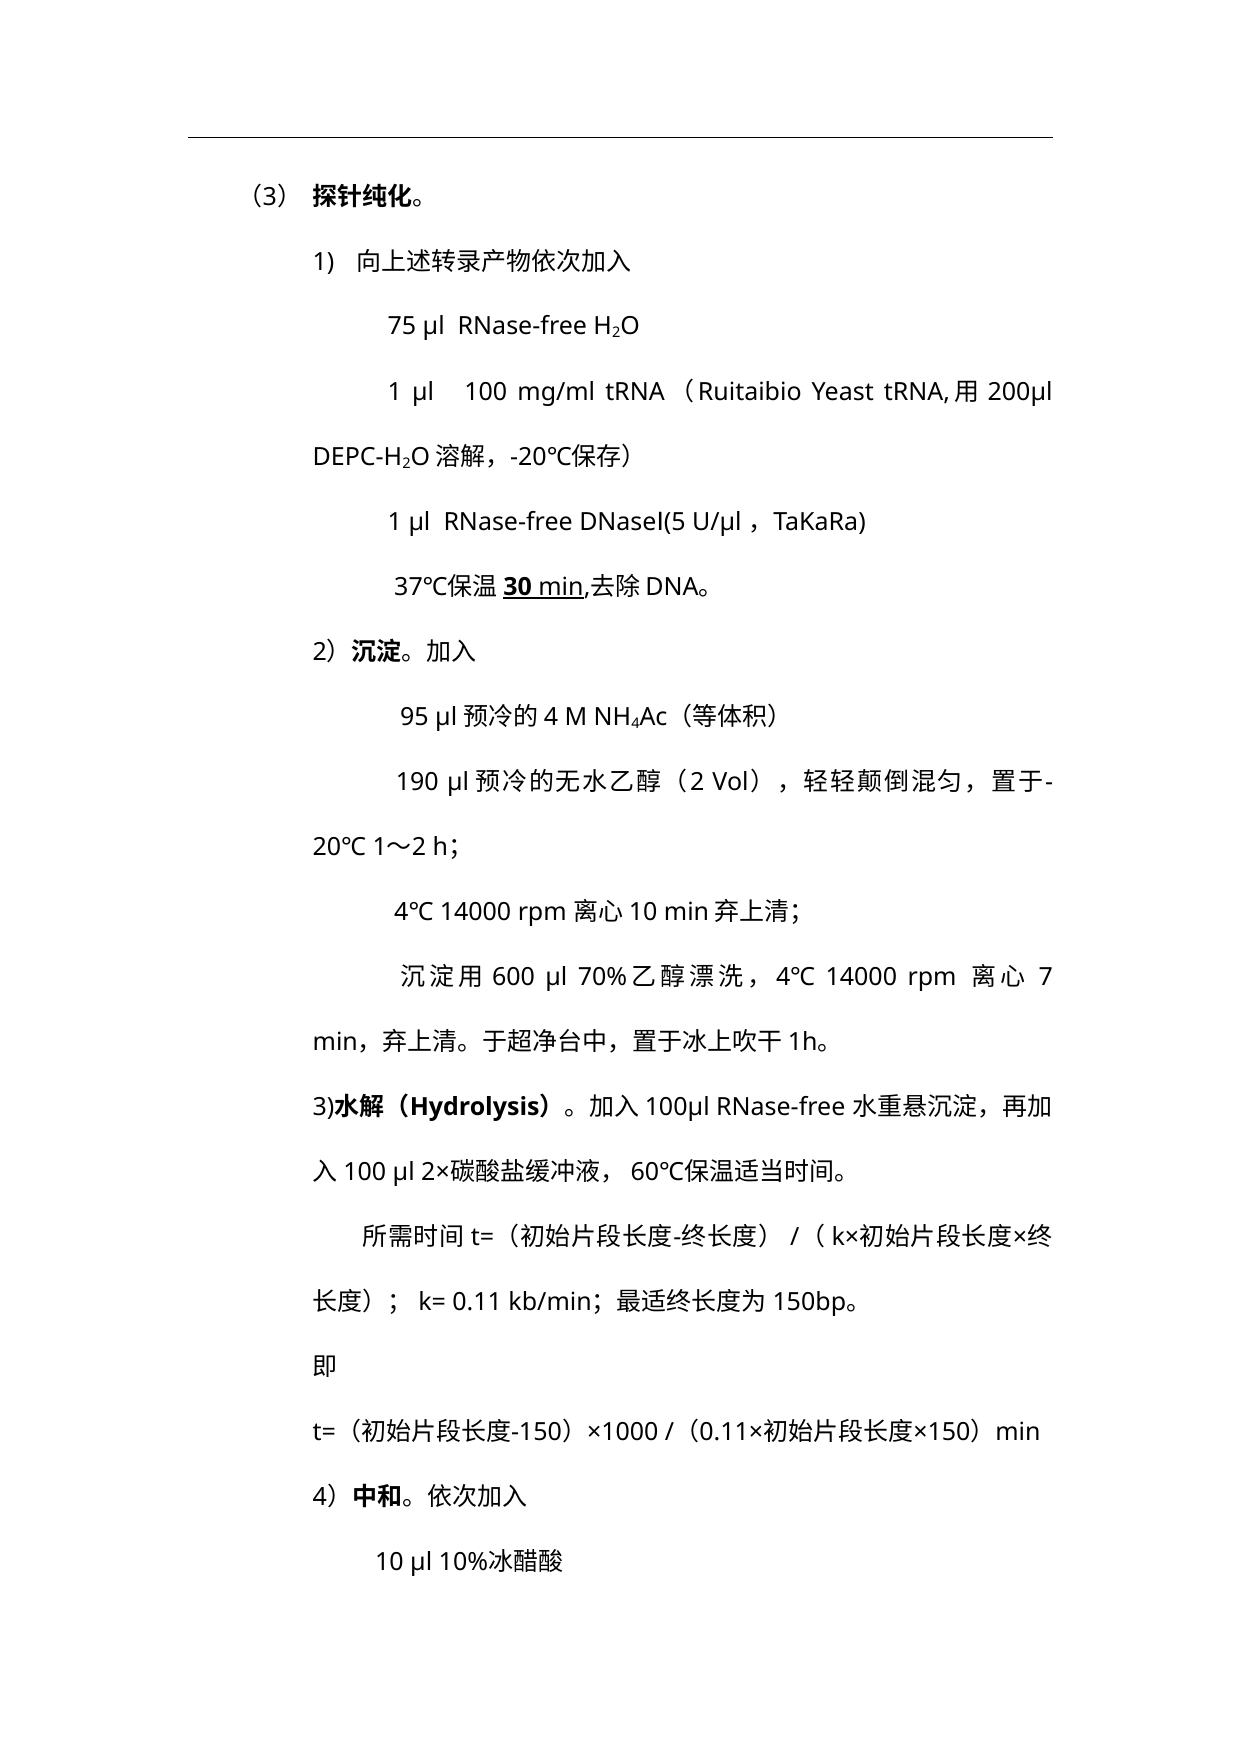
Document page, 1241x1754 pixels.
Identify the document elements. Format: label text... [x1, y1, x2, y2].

list 1 μl 100 mg/ml tRNA（Ruitaibio Yeast tRNA,用200μl DEPC-H2O溶解，-20℃保存） [312, 357, 1053, 487]
list 190 μl预冷的无水乙醇（2 Vol），轻轻颠倒混匀，置于-20℃ 1～2 h； [312, 747, 1053, 877]
list 3)水解（Hydrolysis）。加入100μl RNase-free 水重悬沉淀，再加入 100 μl 2×碳酸盐缓冲液， 60℃保温适当时间。 [312, 1072, 1053, 1202]
list 75 μl RNase-free H2O [312, 292, 1053, 357]
list 10 μl 10%冰醋酸 [312, 1527, 1053, 1592]
list 95 μl 预冷的4 M NH4Ac（等体积） [312, 682, 1053, 747]
list 2）沉淀。加入 [312, 617, 1053, 682]
list 37℃保温 30 min,去除DNA。 [312, 552, 1053, 617]
list 探针纯化。 [237, 162, 1053, 227]
list 所需时间 t=（初始片段长度-终长度） /（ k×初始片段长度×终长度）； k= 0.11 kb/min；最适终长度为 150bp。 [312, 1202, 1053, 1332]
list 即 [312, 1332, 1053, 1397]
list 1 μl RNase-free DNaseⅠ(5 U/μl ，TaKaRa) [312, 487, 1053, 552]
list 向上述转录产物依次加入 [312, 227, 1053, 292]
list t=（初始片段长度-150）×1000 /（0.11×初始片段长度×150）min [312, 1397, 1053, 1462]
list 4℃ 14000 rpm 离心 10 min弃上清； [312, 877, 1053, 942]
list 4）中和。依次加入 [312, 1462, 1053, 1527]
list 沉淀用600 μl 70%乙醇漂洗，4℃ 14000 rpm 离心 7 min，弃上清。于超净台中，置于冰上吹干1h。 [312, 942, 1053, 1072]
